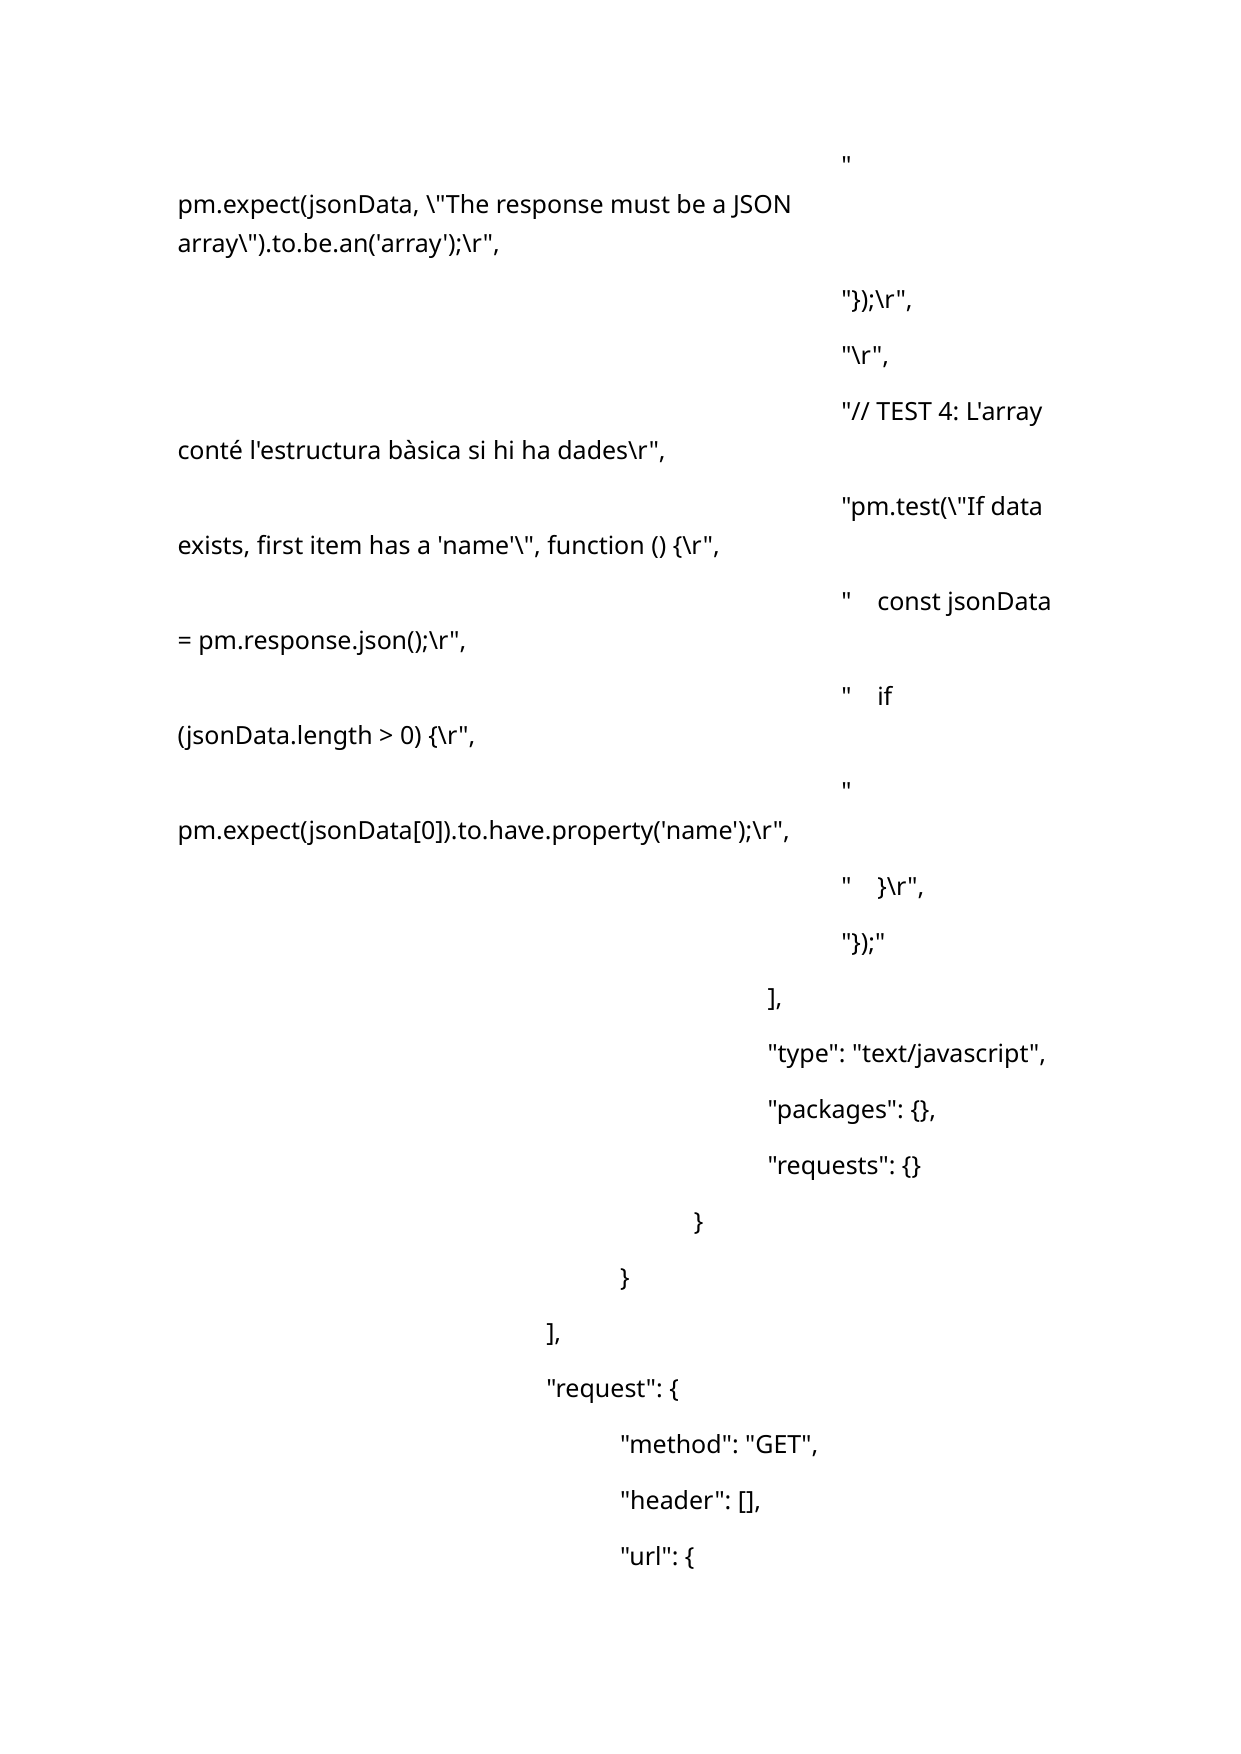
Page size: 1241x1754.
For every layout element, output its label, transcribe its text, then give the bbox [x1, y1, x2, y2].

text ], [177, 980, 1063, 1014]
text "\r", [177, 338, 1063, 372]
text "});" [177, 924, 1063, 958]
text " pm.expect(jsonData[0]).to.have.property('name');\r", [177, 773, 1063, 847]
text "requests": {} [177, 1148, 1063, 1182]
text "});\r", [177, 282, 1063, 316]
text "method": "GET", [177, 1427, 1063, 1461]
text "url": { [177, 1538, 1063, 1572]
text ], [177, 1315, 1063, 1349]
text "pm.test(\"If data exists, first item has a 'name'\", function () {\r", [177, 488, 1063, 562]
text "request": { [177, 1371, 1063, 1405]
text " pm.expect(jsonData, \"The response must be a JSON array\").to.be.an('array');\r", [177, 148, 1063, 260]
text " }\r", [177, 868, 1063, 902]
text } [177, 1203, 1063, 1237]
text " if (jsonData.length > 0) {\r", [177, 678, 1063, 752]
text "packages": {}, [177, 1092, 1063, 1126]
text "type": "text/javascript", [177, 1036, 1063, 1070]
text " const jsonData = pm.response.json();\r", [177, 583, 1063, 657]
text "header": [], [177, 1483, 1063, 1517]
text "// TEST 4: L'array conté l'estructura bàsica si hi ha dades\r", [177, 393, 1063, 467]
text } [177, 1259, 1063, 1293]
